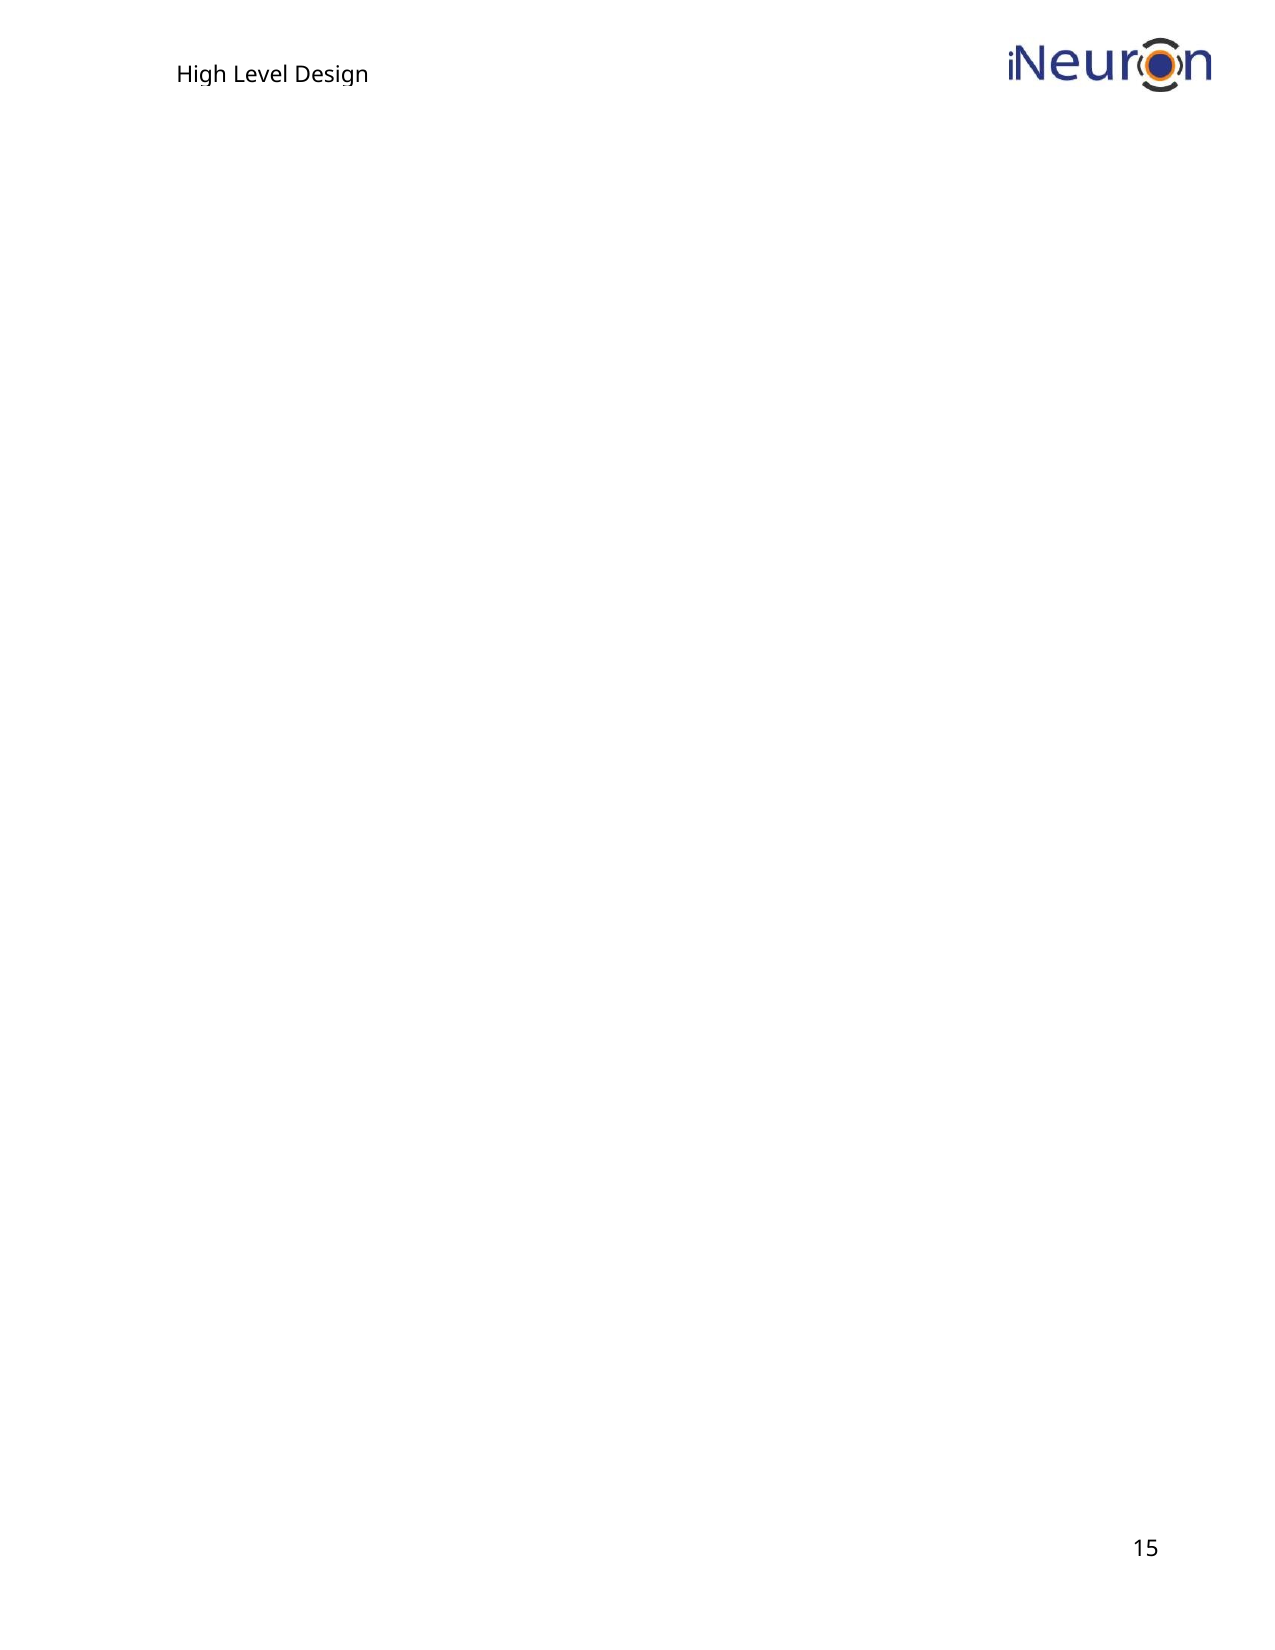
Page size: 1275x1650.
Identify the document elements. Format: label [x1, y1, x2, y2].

picture [1008, 37, 1212, 92]
